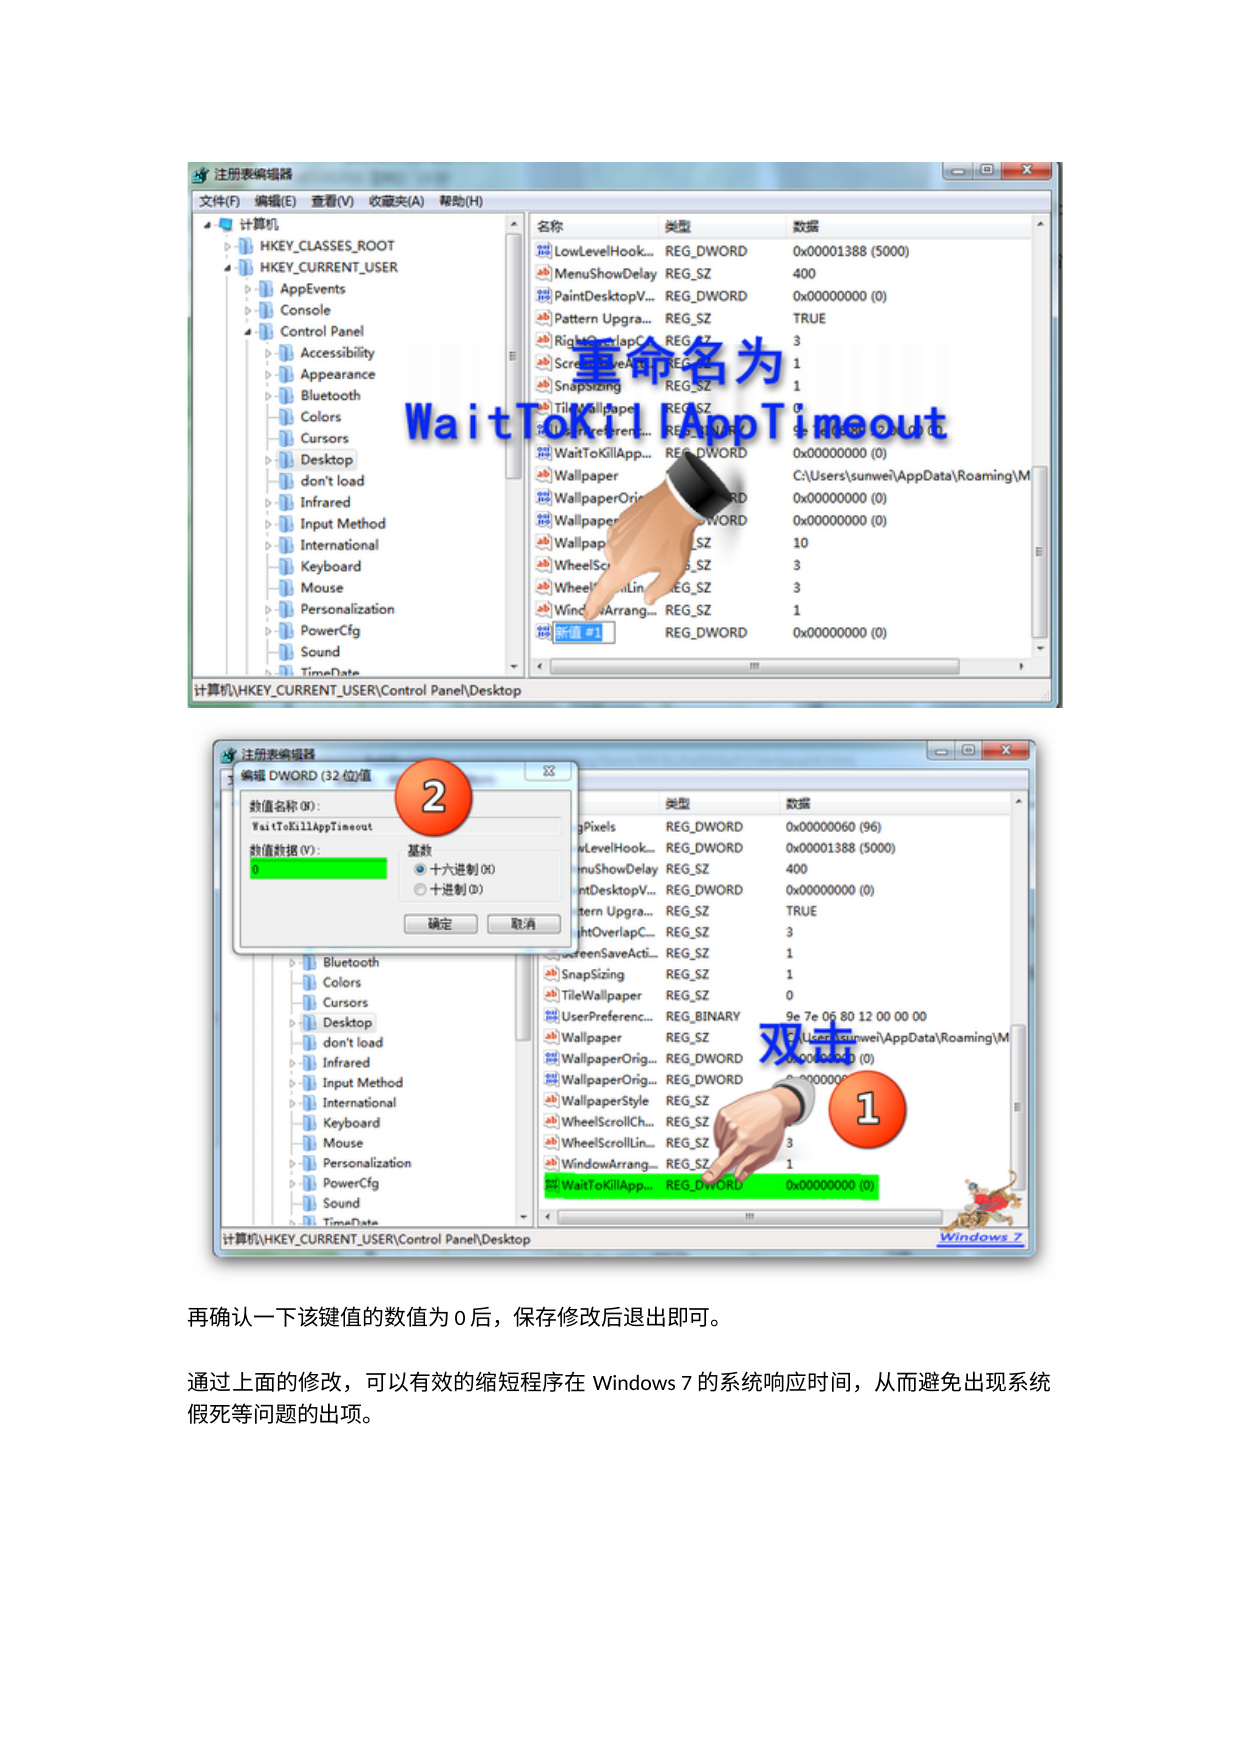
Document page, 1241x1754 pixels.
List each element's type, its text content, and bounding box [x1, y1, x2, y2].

picture [187, 162, 1063, 708]
text Windows用户常常会遇到“程序未响应”这样的系统提示，要么手动强行终止，要么继续等待期响应，不过大多数程序出现此问题时，很难再活过来了。 这个问题在Windows 7中也是常常遇到，怎么样才能缩短程序响应时间呢？其实很简单，方法如下： 运行注册表，依次展开到HKEY_CURRENT_USER\Control Panel\Desktop，然后在右侧窗口空白处单击右键，新建一个“DWORD 32位值”。 重命名为 WaitToKillAppTimeout 再确认一下该键值的数值为0后，保存修改后退出即可。 通过上面的修改，可以有效的缩短程序在Windows 7的系统响应时间，从而避免出现系统假死等问题的出项。 [187, 1284, 1053, 1429]
picture [187, 714, 1063, 1284]
